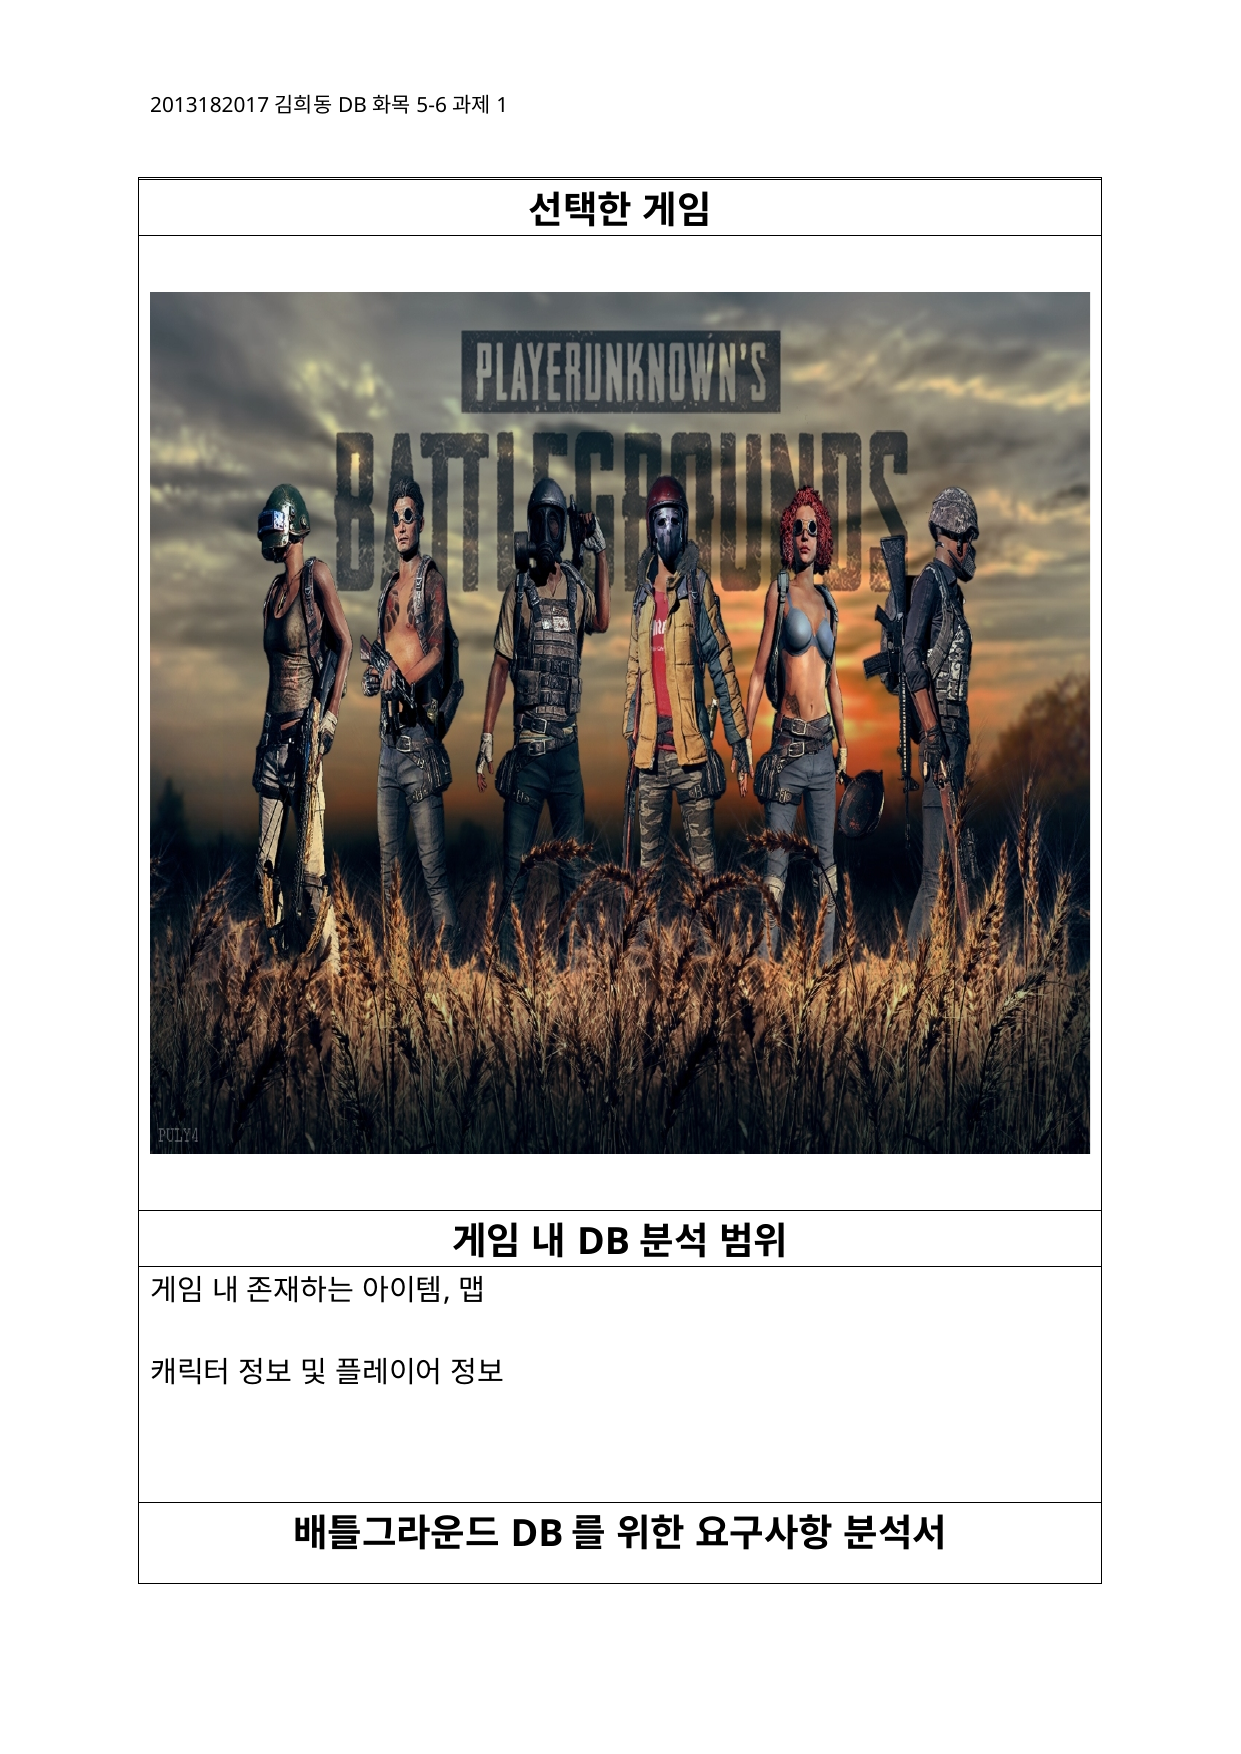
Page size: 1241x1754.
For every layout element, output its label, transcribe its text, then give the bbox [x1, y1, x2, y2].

picture [150, 292, 1091, 1154]
table_header 선택한 게임 [139, 180, 1101, 234]
table_cell 배틀그라운드 DB를 위한 요구사항 분석서 [139, 1503, 1101, 1583]
table_cell 게임 내 존재하는 아이템, 맵 캐릭터 정보 및 플레이어 정보 [139, 1267, 1101, 1502]
table_cell 게임 내 DB 분석 범위 [139, 1211, 1101, 1266]
table_cell [139, 236, 1101, 1210]
